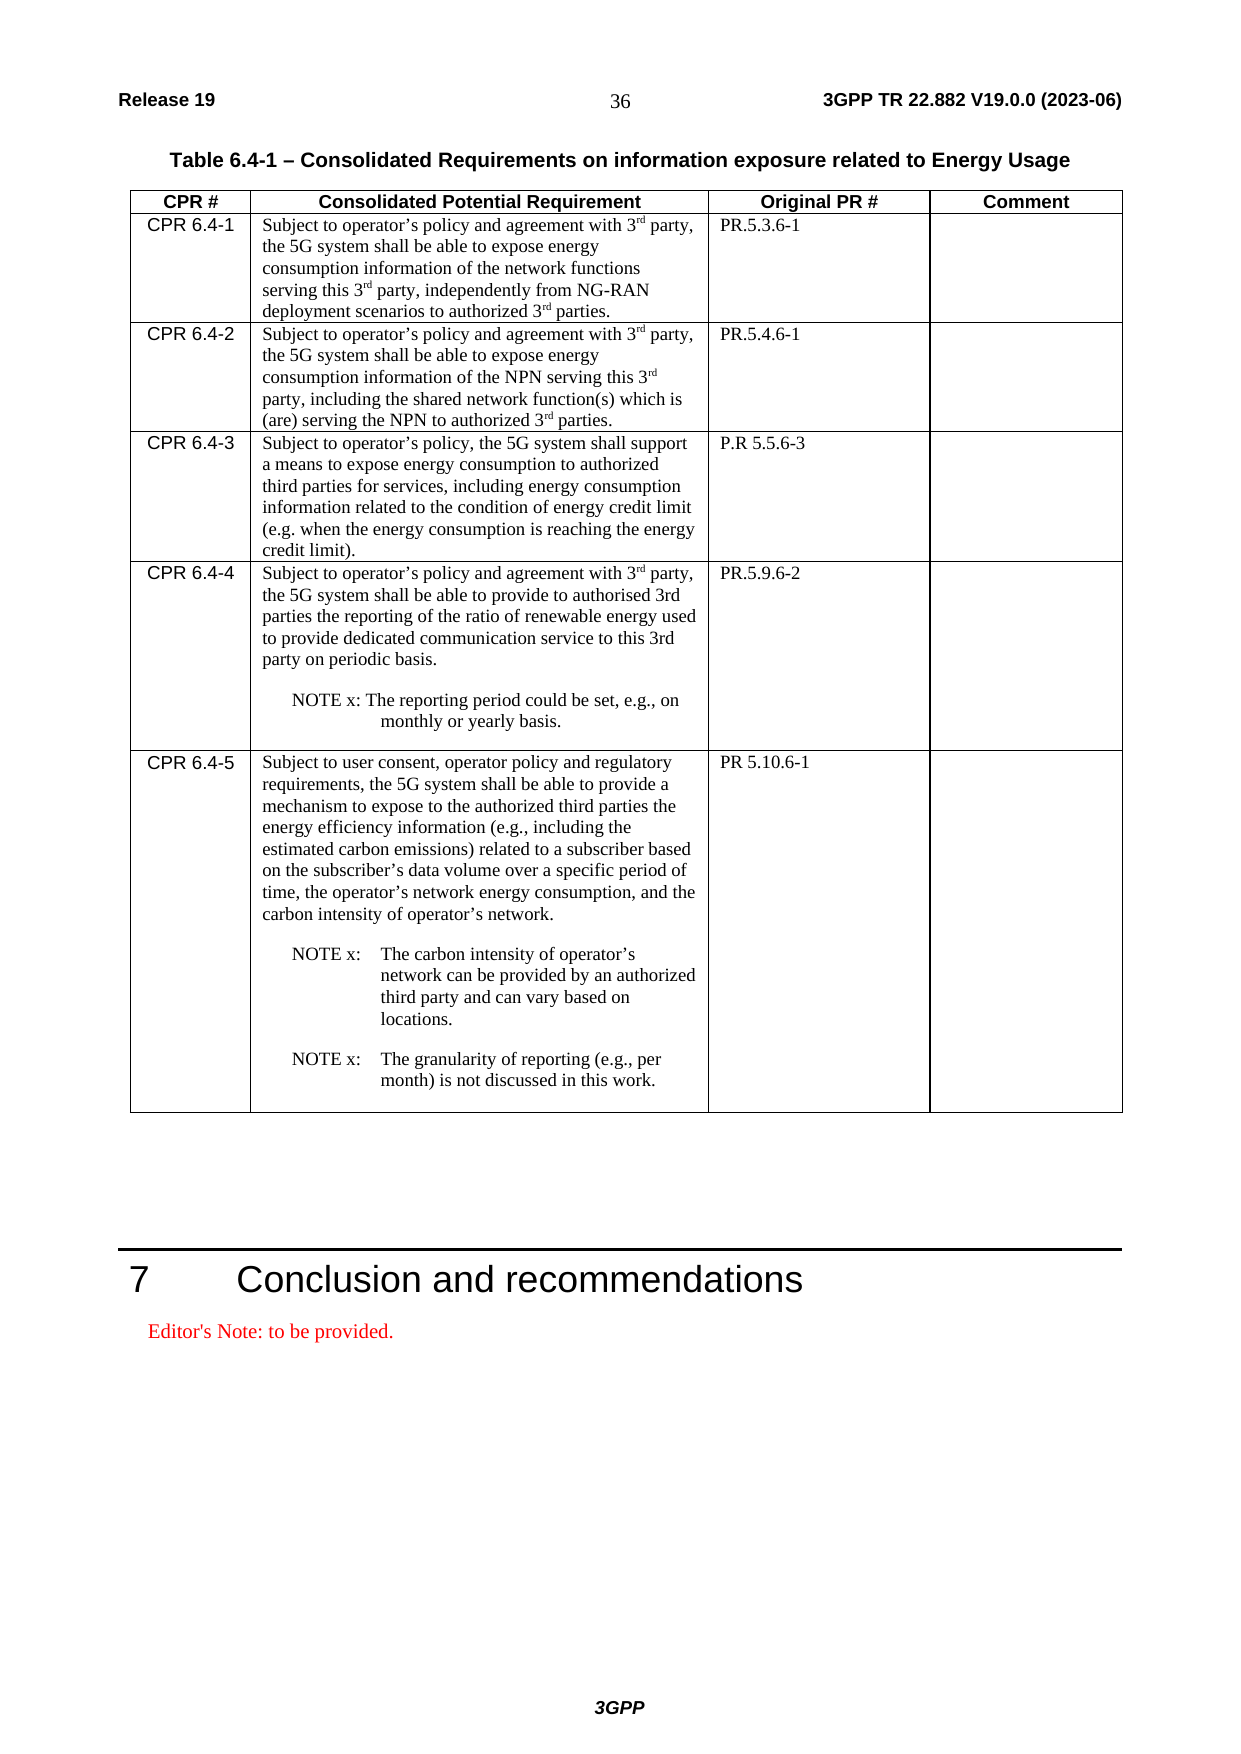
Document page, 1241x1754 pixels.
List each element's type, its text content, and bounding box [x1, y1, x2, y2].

table_cell CPR 6.4-4 [131, 562, 250, 750]
table_header Original PR # [709, 191, 929, 213]
table_cell [931, 214, 1122, 322]
table_header Comment [931, 191, 1122, 213]
table_cell CPR 6.4-5 [131, 751, 250, 1112]
table_cell PR.5.3.6-1 [709, 214, 929, 322]
table_cell CPR 6.4-3 [131, 432, 250, 561]
table_header CPR # [131, 191, 250, 213]
table_cell P.R 5.5.6-3 [709, 432, 929, 561]
table_cell [931, 751, 1122, 1112]
table_cell CPR 6.4-1 [131, 214, 250, 322]
table_cell [931, 323, 1122, 431]
table_cell Subject to operator’s policy and agreement with 3rd party, the 5G system shall be able to expose energy consumption information of the NPN serving this 3rd party, including the shared network function(s) which is (are) serving the NPN to authorized 3rd parties. [251, 323, 708, 431]
table_cell Subject to user consent, operator policy and regulatory requirements, the 5G system shall be able to provide a mechanism to expose to the authorized third parties the energy efficiency information (e.g., including the estimated carbon emissions) related to a subscriber based on the subscriber’s data volume over a specific period of time, the operator’s network energy consumption, and the carbon intensity of operator’s network. NOTE x: The carbon intensity of operator’s network can be provided by an authorized third party and can vary based on locations. NOTE x: The granularity of reporting (e.g., per month) is not discussed in this work. [251, 751, 708, 1112]
subtitle 7 Conclusion and recommendations [118, 1251, 1122, 1300]
table_cell Subject to operator’s policy and agreement with 3rd party, the 5G system shall be able to expose energy consumption information of the network functions serving this 3rd party, independently from NG-RAN deployment scenarios to authorized 3rd parties. [251, 214, 708, 322]
table_cell [931, 432, 1122, 561]
table_cell [931, 562, 1122, 750]
table_cell PR.5.9.6-2 [709, 562, 929, 750]
text Editor's Note: to be provided. [148, 1319, 1122, 1343]
table_cell PR 5.10.6-1 [709, 751, 929, 1112]
text Table 6.4-1 – Consolidated Requirements on information exposure related to Energy Usage [118, 147, 1122, 171]
table_cell Subject to operator’s policy, the 5G system shall support a means to expose energy consumption to authorized third parties for services, including energy consumption information related to the condition of energy credit limit (e.g. when the energy consumption is reaching the energy credit limit). [251, 432, 708, 561]
table_cell PR.5.4.6-1 [709, 323, 929, 431]
table_cell Subject to operator’s policy and agreement with 3rd party, the 5G system shall be able to provide to authorised 3rd parties the reporting of the ratio of renewable energy used to provide dedicated communication service to this 3rd party on periodic basis. NOTE x: The reporting period could be set, e.g., on monthly or yearly basis. [251, 562, 708, 750]
table_header Consolidated Potential Requirement [251, 191, 708, 213]
table_cell CPR 6.4-2 [131, 323, 250, 431]
